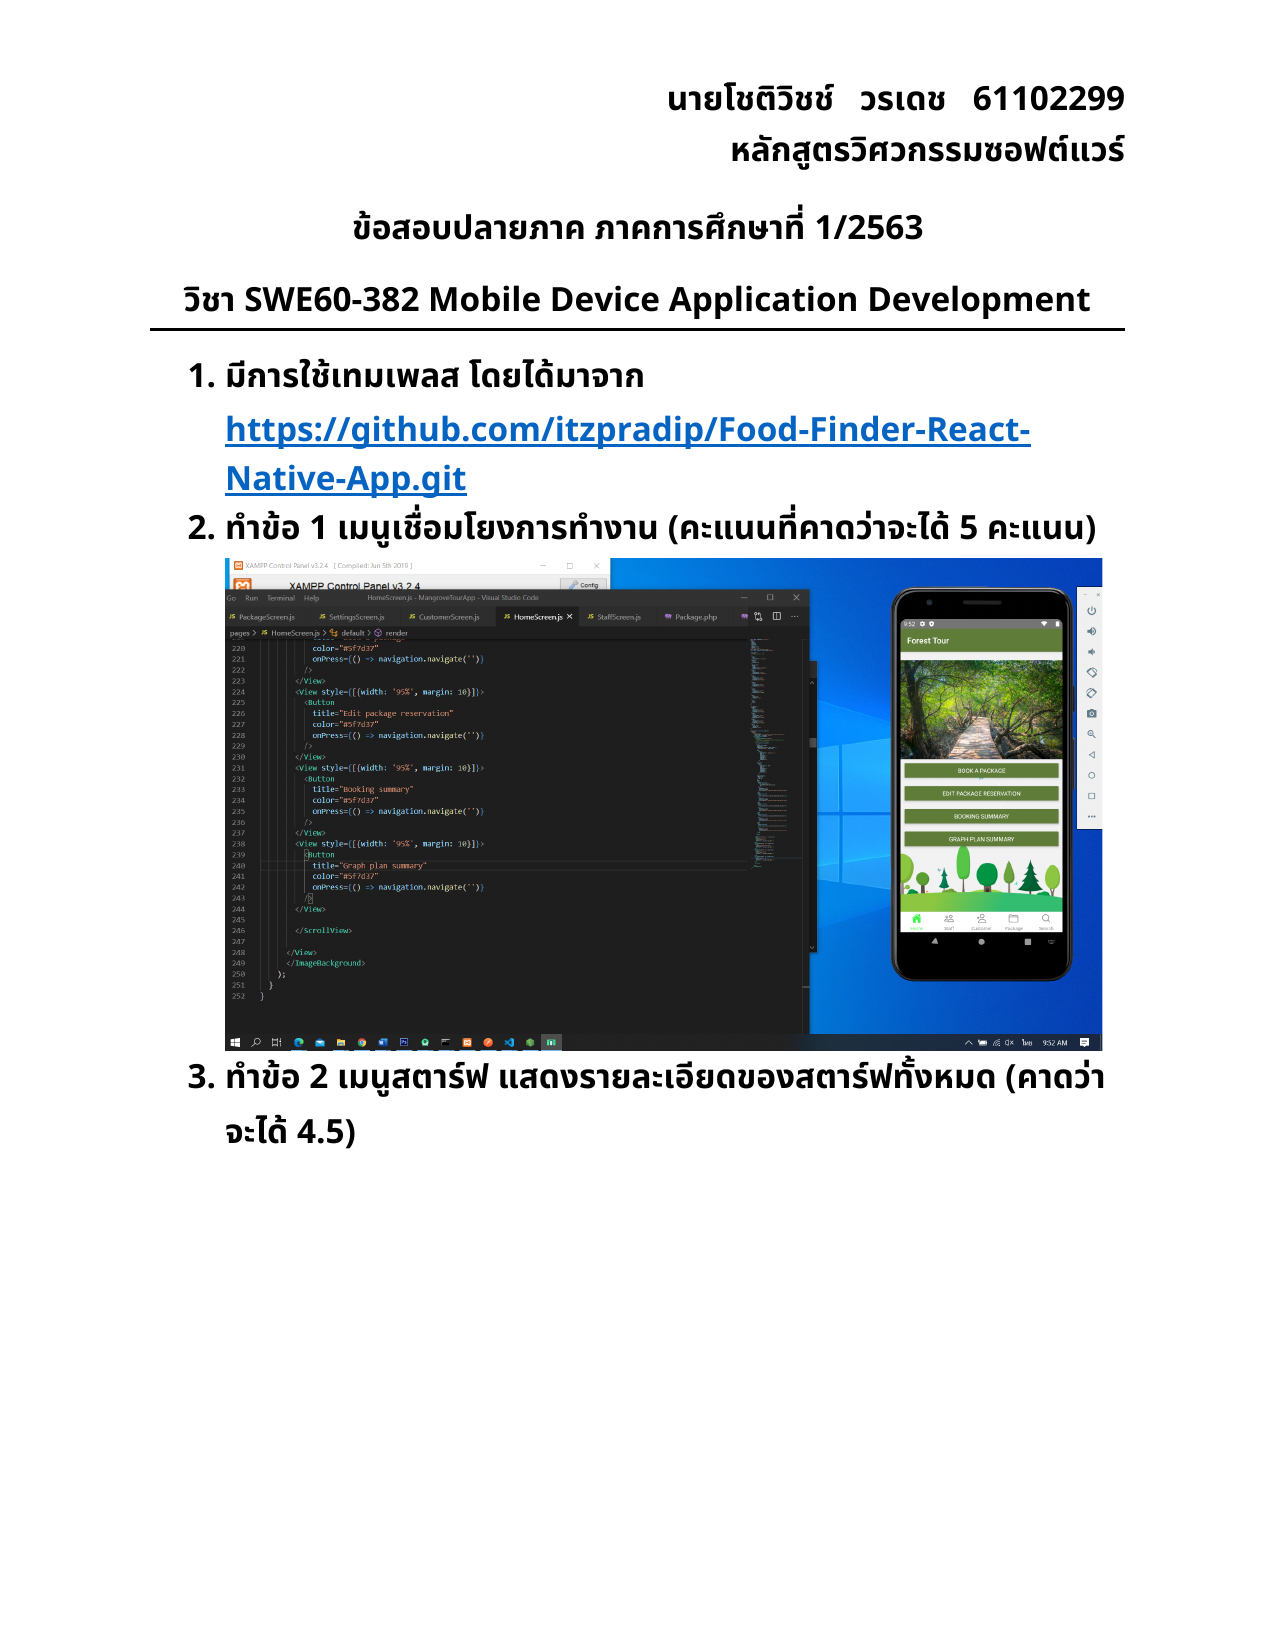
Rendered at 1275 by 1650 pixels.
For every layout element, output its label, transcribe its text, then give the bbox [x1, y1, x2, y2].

text ข้อสอบปลายภาค ภาคการศึกษาที่ 1/2563 [150, 204, 1125, 255]
list มีการใช้เทมเพลส โดยได้มาจาก https://github.com/itzpradip/Food-Finder-React-Native-App.git [187, 352, 1125, 500]
list ทำข้อ 2 เมนูสตาร์ฟ แสดงรายละเอียดของสตาร์ฟทั้งหมด (คาดว่าจะได้ 4.5) [187, 1053, 1125, 1158]
list ทำข้อ 1 เมนูเชื่อมโยงการทำงาน (คะแนนที่คาดว่าจะได้ 5 คะแนน) [187, 504, 1125, 554]
text วิชา SWE60-382 Mobile Device Application Development [150, 275, 1125, 328]
picture [225, 558, 1103, 1051]
